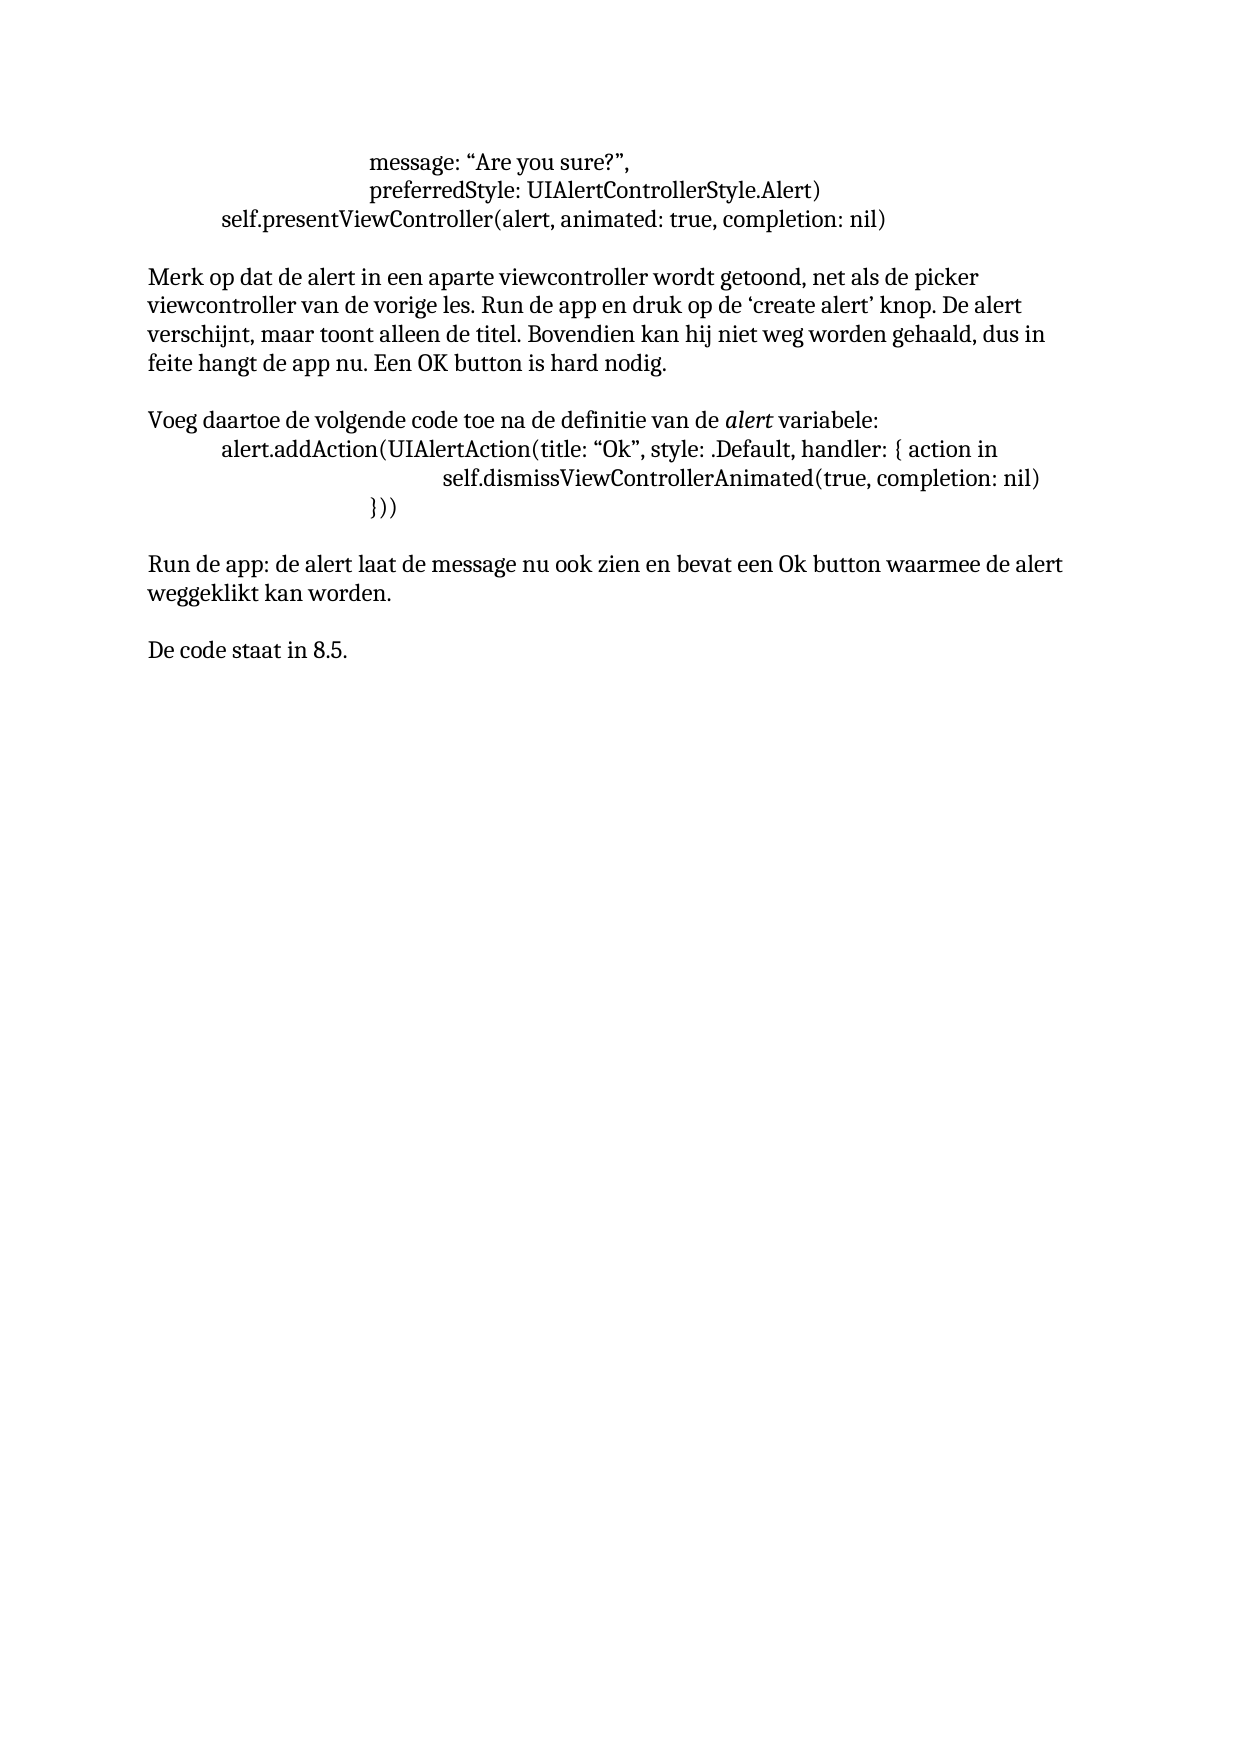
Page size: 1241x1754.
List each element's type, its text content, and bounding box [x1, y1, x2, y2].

text })) [148, 493, 1093, 521]
text Run de app: de alert laat de message nu ook zien en bevat een Ok button waarmee de alert weggeklikt kan worden. [148, 550, 1093, 608]
text message: “Are you sure?”, [148, 148, 1093, 176]
text alert.addAction(UIAlertAction(title: “Ok”, style: .Default, handler: { action in [148, 435, 1093, 464]
text Merk op dat de alert in een aparte viewcontroller wordt getoond, net als de picker viewcontroller van de vorige les. Run de app en druk op de ‘create alert’ knop. De alert verschijnt, maar toont alleen de titel. Bovendien kan hij niet weg worden gehaald, dus in feite hangt de app nu. Een OK button is hard nodig. [148, 263, 1093, 378]
text preferredStyle: UIAlertControllerStyle.Alert) [148, 176, 1093, 205]
text De code staat in 8.5. [148, 636, 1093, 665]
text self.presentViewController(alert, animated: true, completion: nil) [148, 205, 1093, 234]
text Voeg daartoe de volgende code toe na de definitie van de alert variabele: [148, 406, 1093, 435]
text self.dismissViewControllerAnimated(true, completion: nil) [148, 464, 1093, 493]
